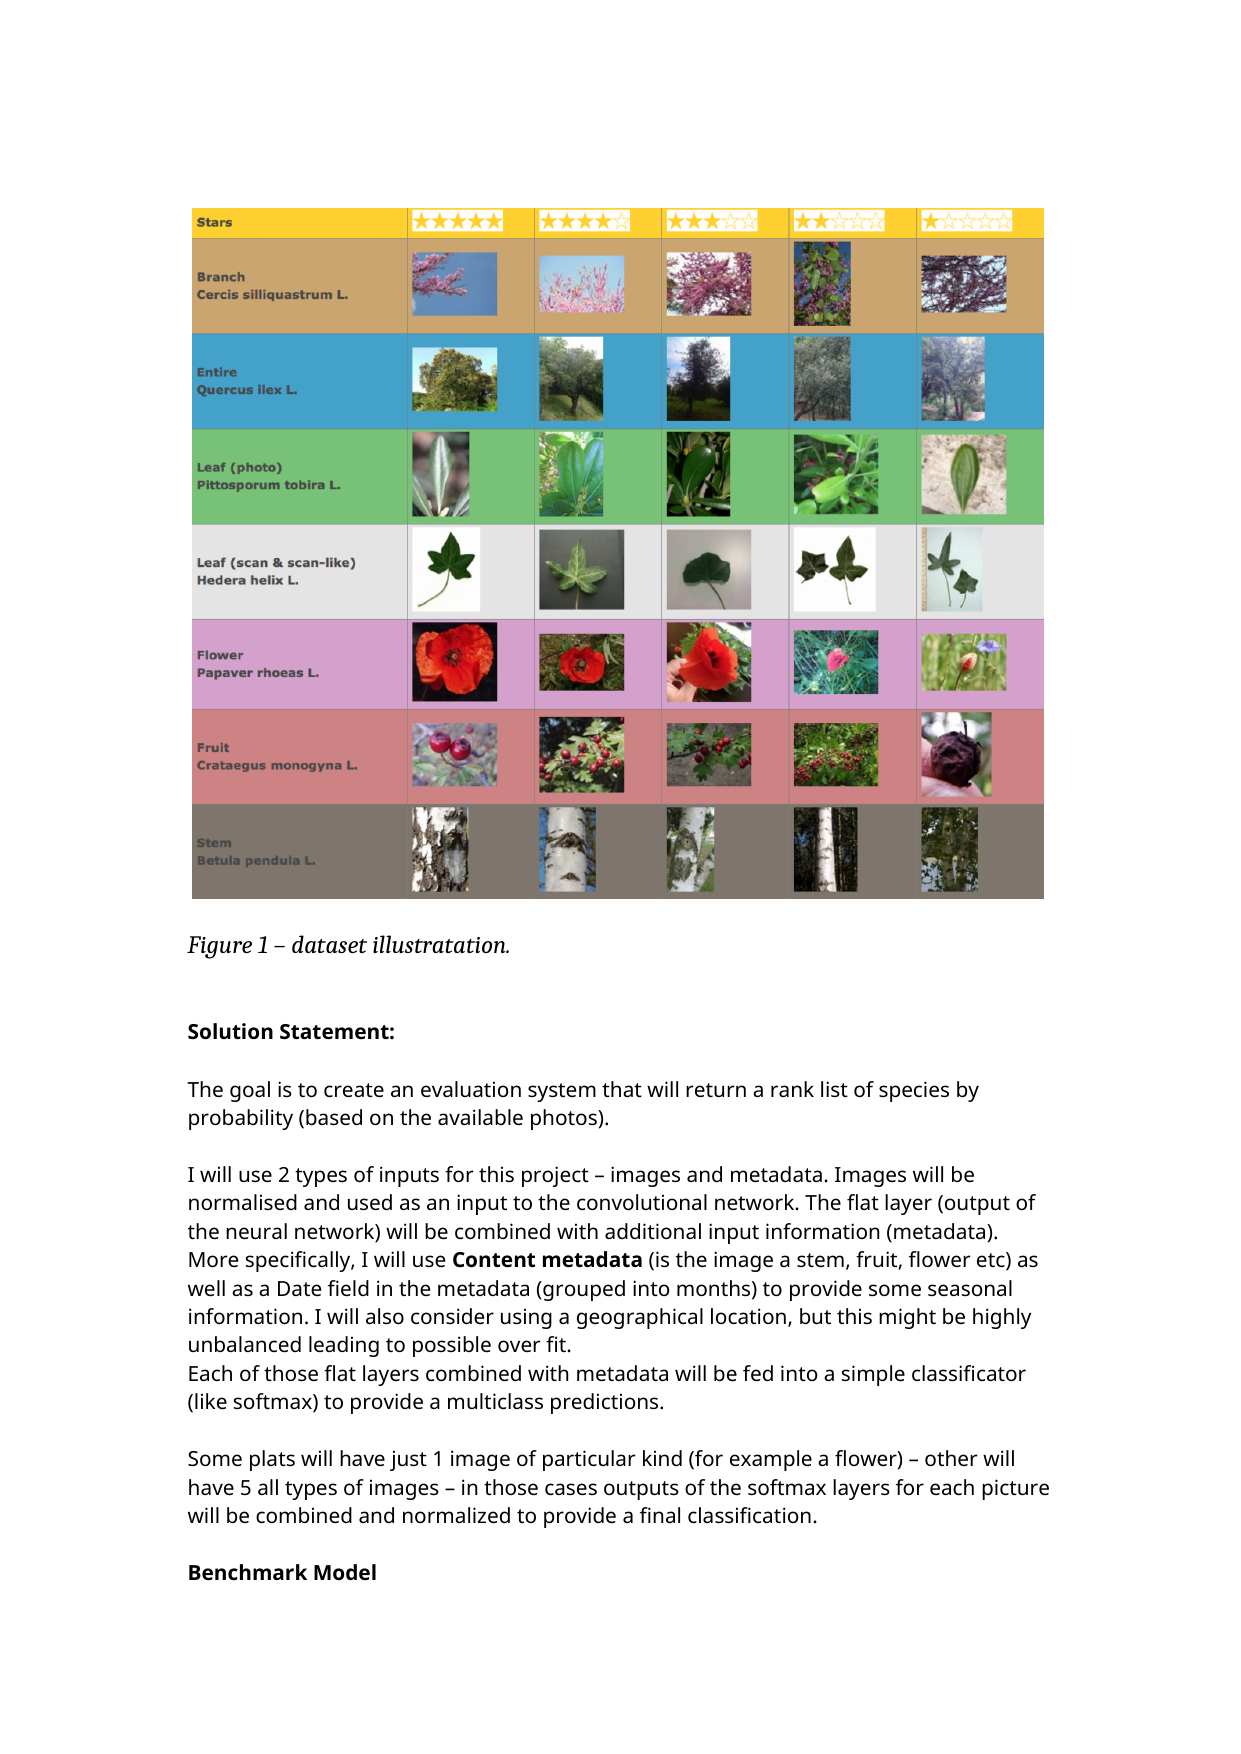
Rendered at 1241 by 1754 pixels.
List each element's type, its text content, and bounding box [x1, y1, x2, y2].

text Benchmark Model [187, 1558, 1053, 1587]
text The goal is to create an evaluation system that will return a rank list of species by probability (based on the available photos). [610, 1075, 1053, 1132]
text Solution Statement: [187, 1017, 1053, 1046]
text Figure 1 – dataset illustratation. [187, 931, 1053, 960]
text I will use 2 types of inputs for this project – images and metadata. Images will be normalised and used as an input to the convolutional network. The flat layer (output of the neural network) will be combined with additional input information (metadata). More specifically, I will use Content metadata (is the image a stem, fruit, flower etc) as well as a Date field in the metadata (grouped into months) to provide some seasonal information. I will also consider using a geographical location, but this might be highly unbalanced leading to possible over fit. [187, 1160, 1053, 1359]
text Each of those flat layers combined with metadata will be fed into a simple classificator (like softmax) to provide a multiclass predictions. [187, 1359, 1053, 1416]
picture [187, 208, 1052, 903]
text Some plats will have just 1 image of particular kind (for example a flower) – other will have 5 all types of images – in those cases outputs of the softmax layers for each picture will be combined and normalized to provide a final classification. [187, 1444, 1053, 1530]
